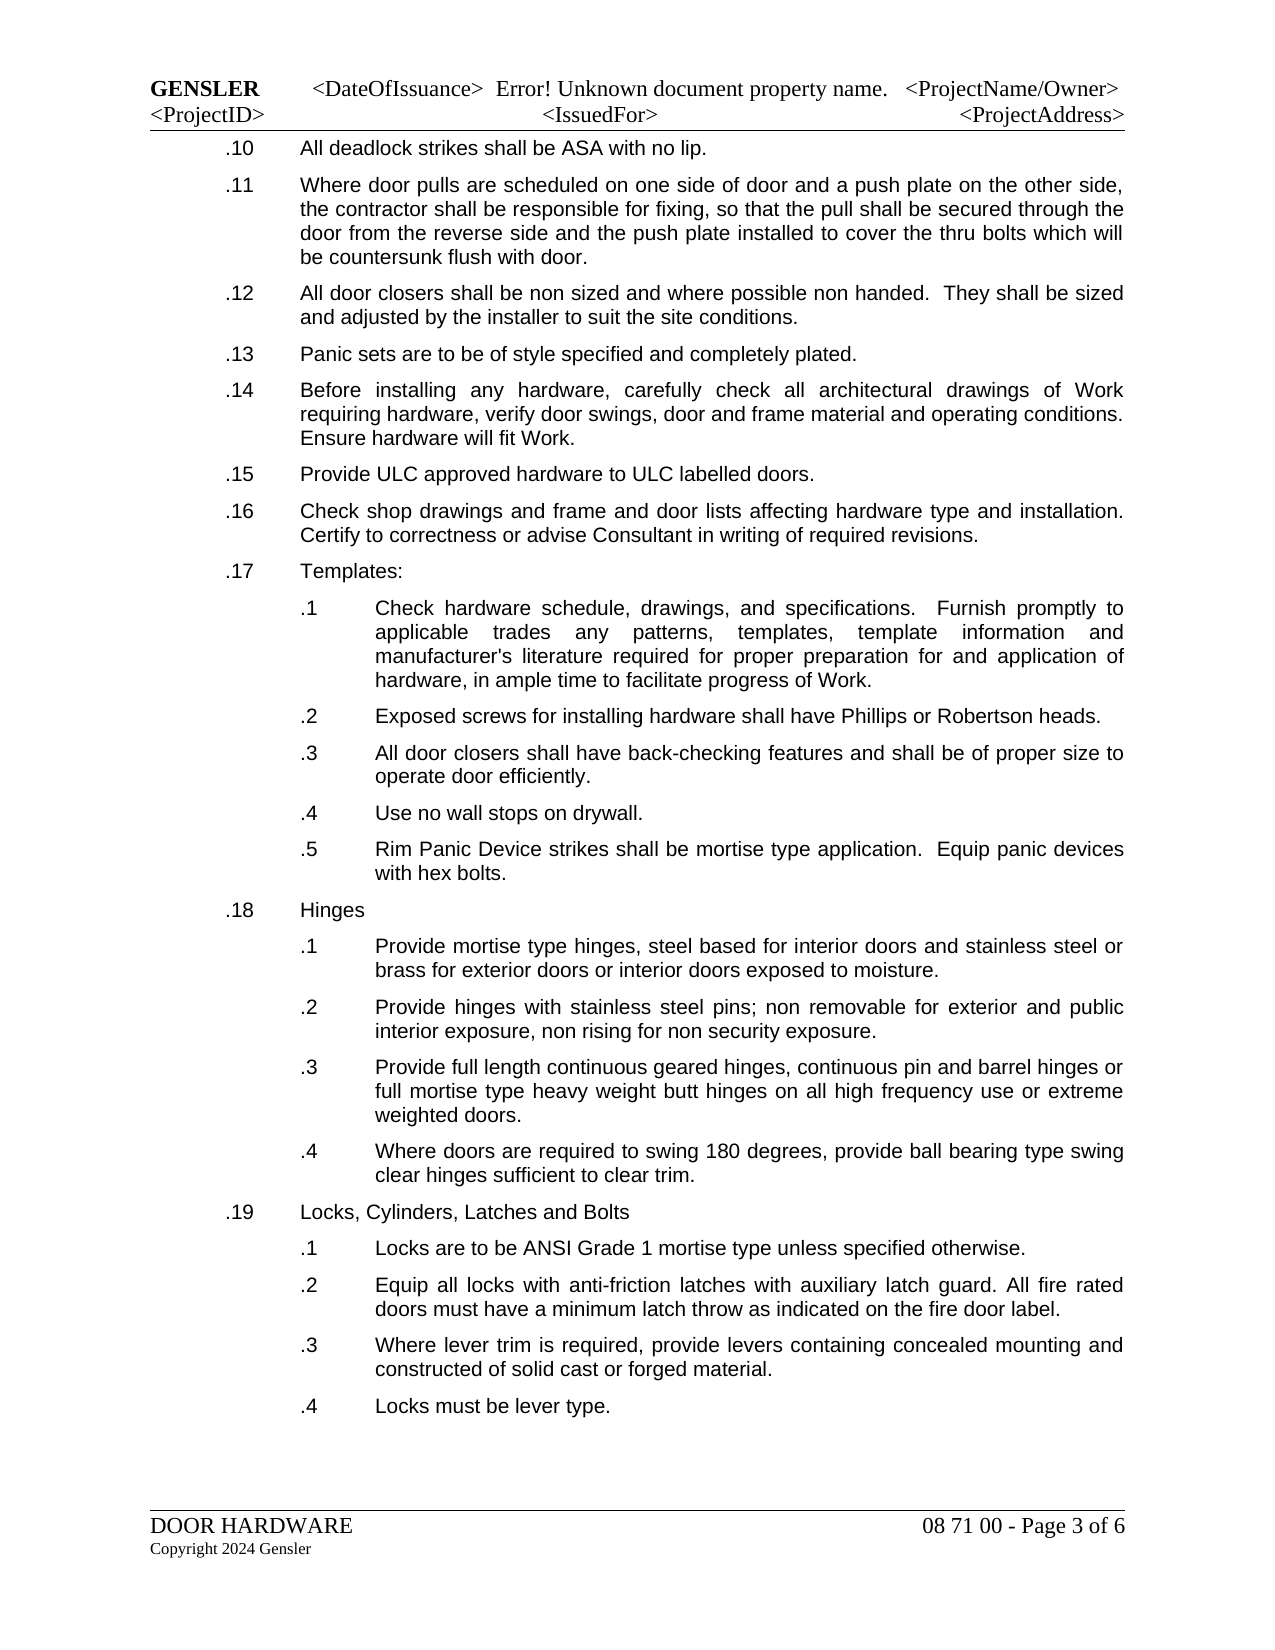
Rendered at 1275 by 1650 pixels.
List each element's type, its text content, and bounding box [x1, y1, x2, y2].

list Provide ULC approved hardware to ULC labelled doors. [225, 462, 1125, 486]
list Where doors are required to swing 180 degrees, provide ball bearing type swing clear hinges sufficient to clear trim. [300, 1139, 1125, 1187]
list Locks must be lever type. [300, 1393, 1125, 1417]
list Locks are to be ANSI Grade 1 mortise type unless specified otherwise. [300, 1236, 1125, 1260]
list Provide full length continuous geared hinges, continuous pin and barrel hinges or full mortise type heavy weight butt hinges on all high frequency use or extreme weighted doors. [300, 1055, 1125, 1127]
list All deadlock strikes shall be ASA with no lip. [225, 136, 1125, 160]
list Equip all locks with anti-friction latches with auxiliary latch guard. All fire rated doors must have a minimum latch throw as indicated on the fire door label. [300, 1273, 1125, 1321]
list Panic sets are to be of style specified and completely plated. [225, 341, 1125, 365]
list All door closers shall be non sized and where possible non handed. They shall be sized and adjusted by the installer to suit the site conditions. [225, 281, 1125, 329]
list Where door pulls are scheduled on one side of door and a push plate on the other side, the contractor shall be responsible for fixing, so that the pull shall be secured through the door from the reverse side and the push plate installed to cover the thru bolts which will be countersunk flush with door. [225, 173, 1125, 268]
list Where lever trim is required, provide levers containing concealed mounting and constructed of solid cast or forged material. [300, 1333, 1125, 1381]
list All door closers shall have back-checking features and shall be of proper size to operate door efficiently. [300, 740, 1125, 788]
list Locks, Cylinders, Latches and Bolts [225, 1200, 1125, 1224]
list Templates: [225, 559, 1125, 583]
list Before installing any hardware, carefully check all architectural drawings of Work requiring hardware, verify door swings, door and frame material and operating conditions. Ensure hardware will fit Work. [225, 378, 1125, 450]
list Use no wall stops on drywall. [300, 801, 1125, 825]
list Hinges [225, 898, 1125, 922]
list Check shop drawings and frame and door lists affecting hardware type and installation. Certify to correctness or advise Consultant in writing of required revisions. [225, 499, 1125, 547]
list Rim Panic Device strikes shall be mortise type application. Equip panic devices with hex bolts. [300, 837, 1125, 885]
list Provide hinges with stainless steel pins; non removable for exterior and public interior exposure, non rising for non security exposure. [300, 994, 1125, 1042]
list Check hardware schedule, drawings, and specifications. Furnish promptly to applicable trades any patterns, templates, template information and manufacturer's literature required for proper preparation for and application of hardware, in ample time to facilitate progress of Work. [300, 596, 1125, 691]
list Provide mortise type hinges, steel based for interior doors and stainless steel or brass for exterior doors or interior doors exposed to moisture. [300, 934, 1125, 982]
list Exposed screws for installing hardware shall have Phillips or Robertson heads. [300, 704, 1125, 728]
